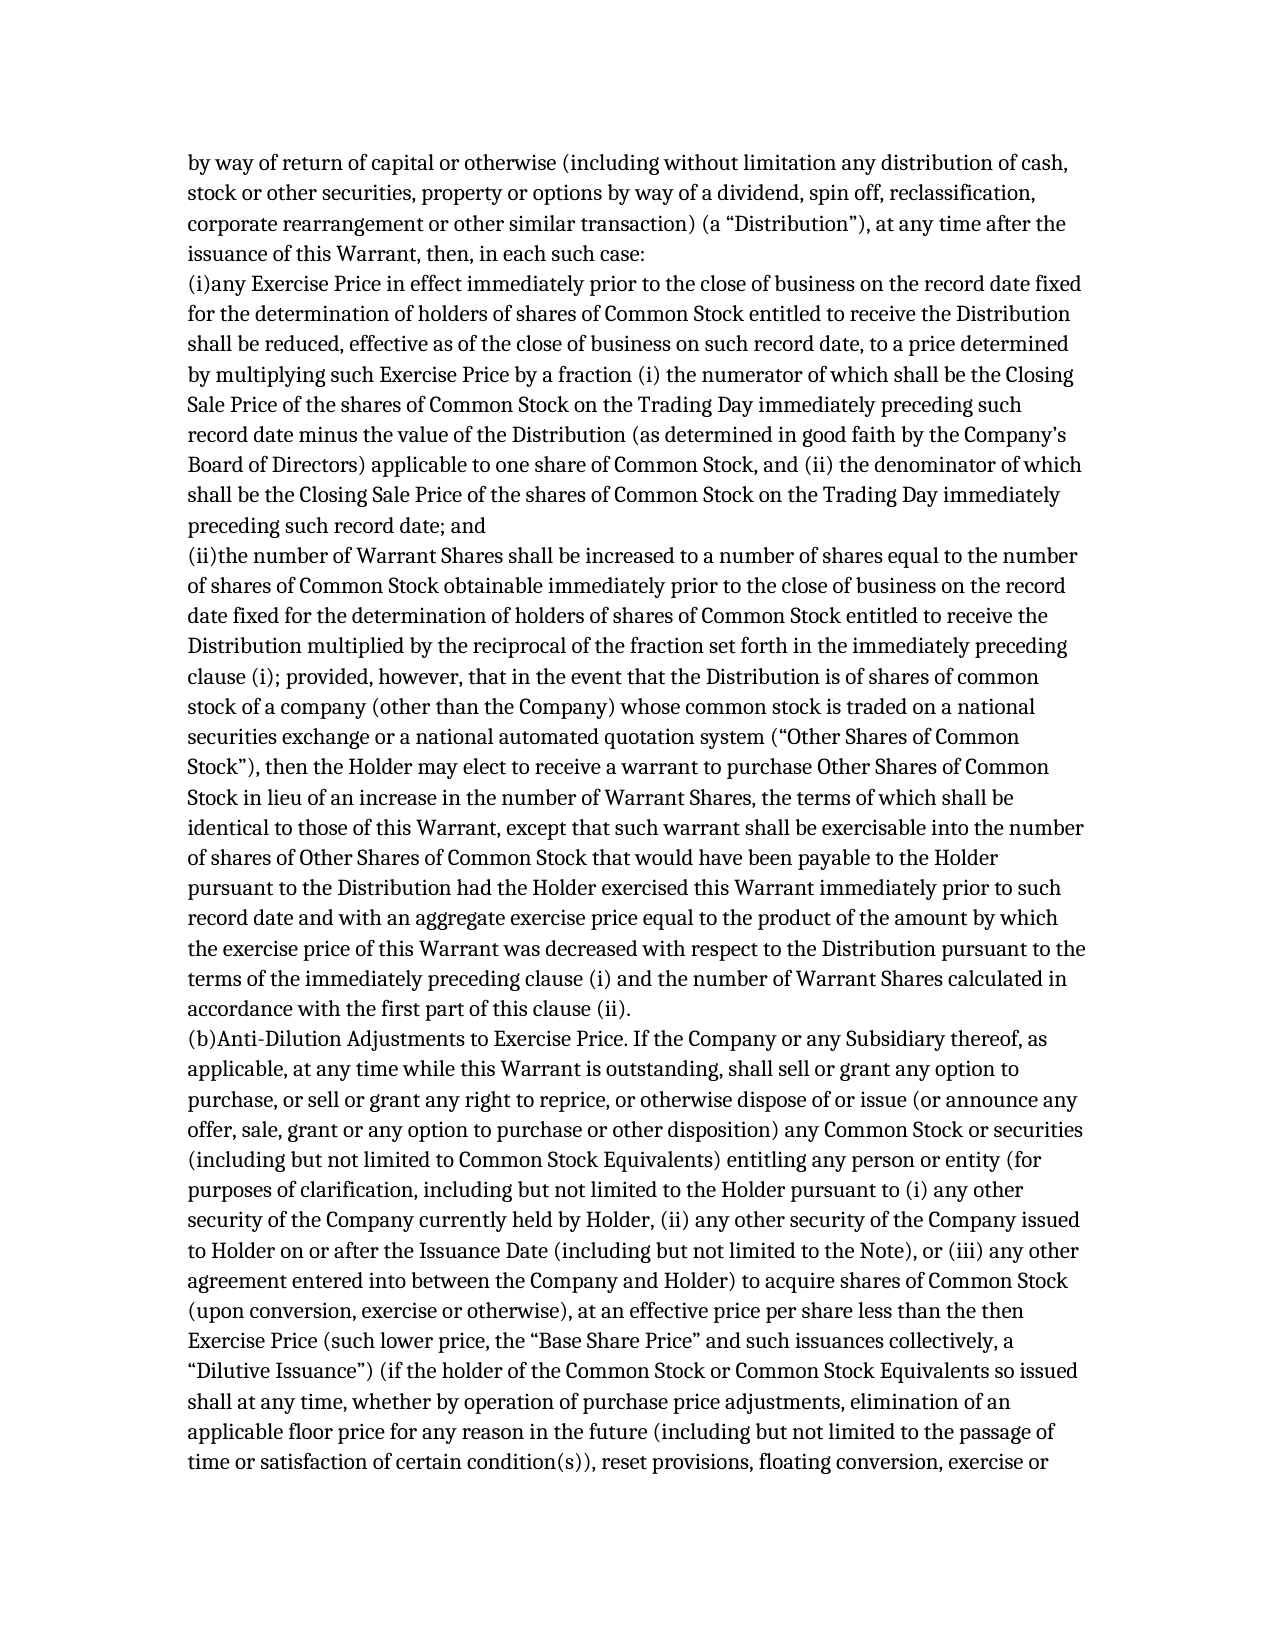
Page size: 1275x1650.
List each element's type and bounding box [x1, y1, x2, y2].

text [187, 150, 1087, 1475]
